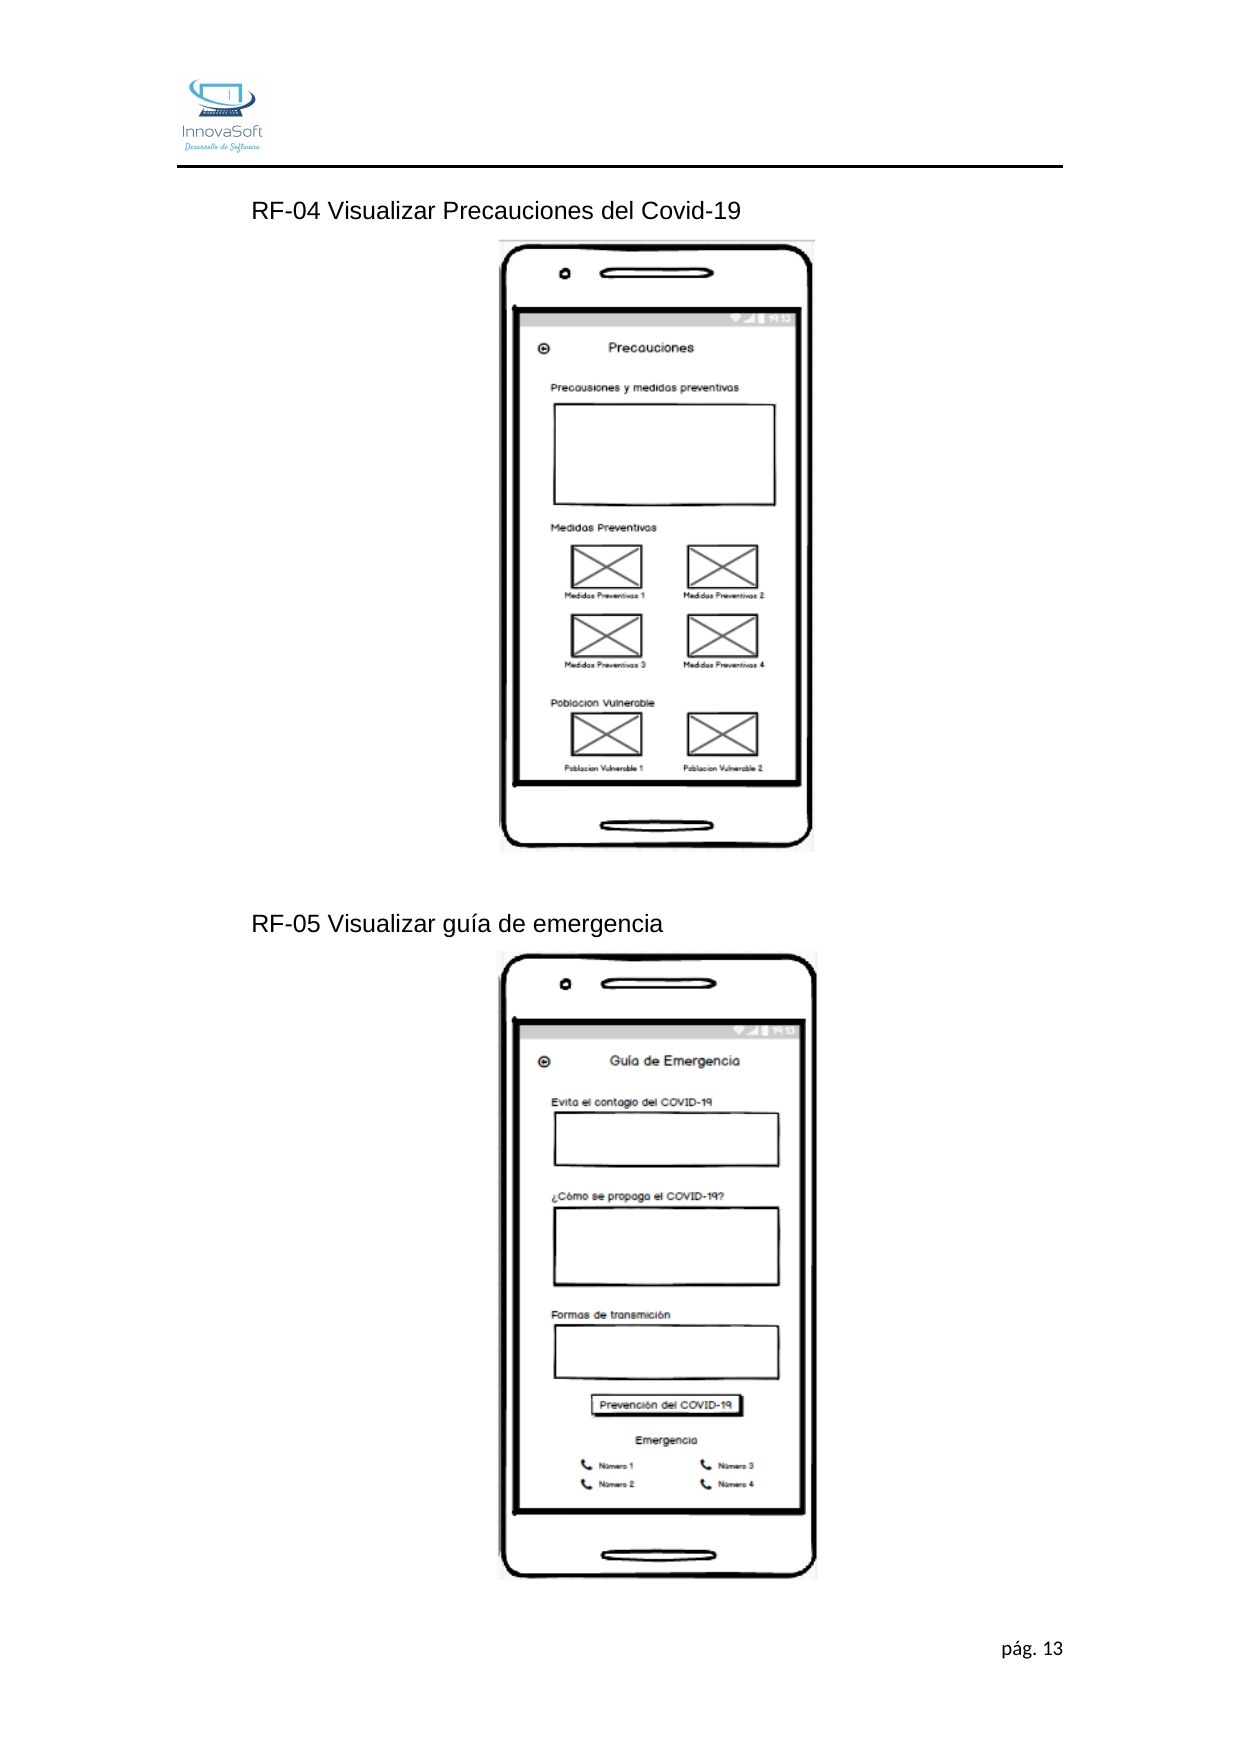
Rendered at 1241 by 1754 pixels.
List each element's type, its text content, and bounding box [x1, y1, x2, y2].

picture [496, 951, 818, 1580]
picture [177, 76, 267, 156]
text RF-05 Visualizar guía de emergencia [251, 908, 1063, 937]
text RF-04 Visualizar Precauciones del Covid-19 [251, 196, 1063, 225]
picture [499, 239, 815, 852]
